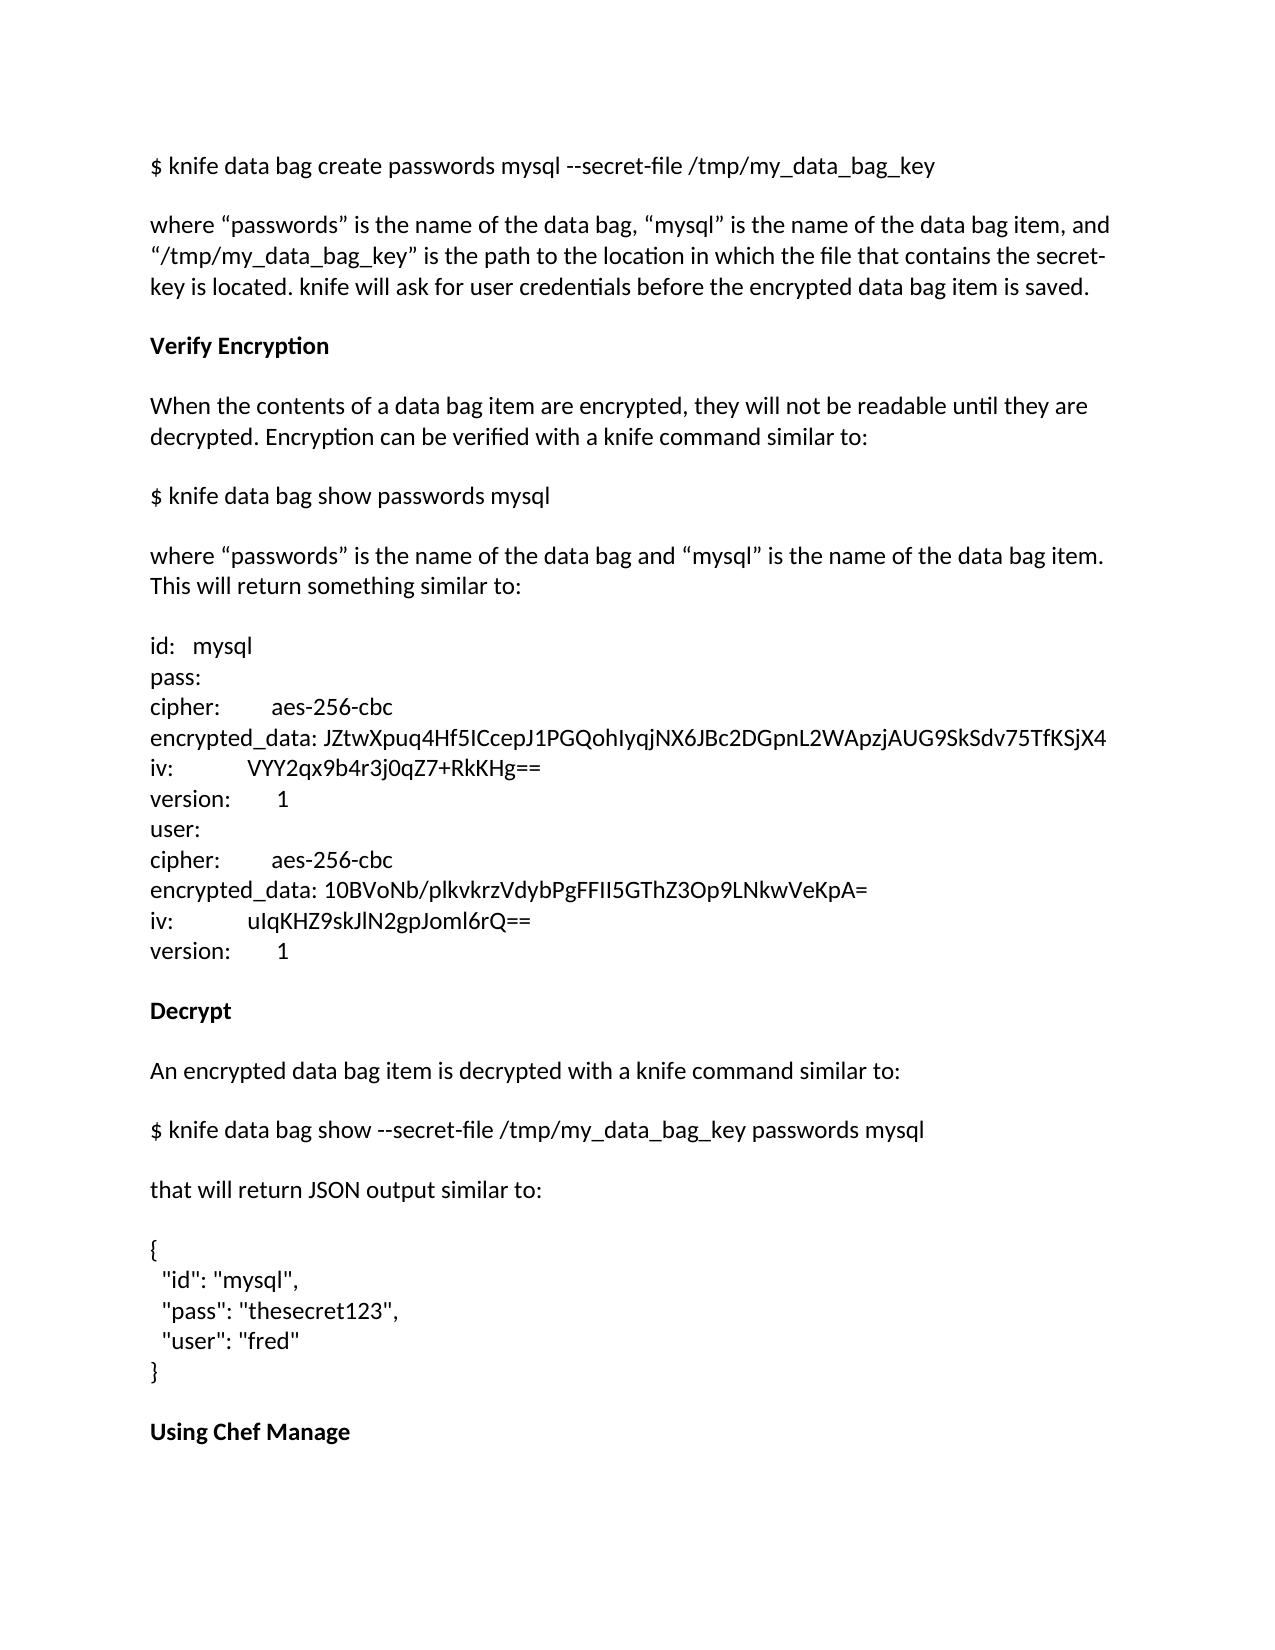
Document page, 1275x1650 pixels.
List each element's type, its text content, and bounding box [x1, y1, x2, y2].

text encrypted_data: JZtwXpuq4Hf5ICcepJ1PGQohIyqjNX6JBc2DGpnL2WApzjAUG9SkSdv75TfKSjX4 [150, 722, 1125, 752]
text $ knife data bag show passwords mysql [150, 480, 1125, 511]
text cipher: aes-256-cbc [150, 691, 1125, 722]
text { [150, 1234, 1125, 1264]
text Decrypt [150, 995, 1125, 1026]
text $ knife data bag create passwords mysql --secret-file /tmp/my_data_bag_key [150, 150, 1125, 181]
text encrypted_data: 10BVoNb/plkvkrzVdybPgFFII5GThZ3Op9LNkwVeKpA= [150, 874, 1125, 905]
text version: 1 [150, 935, 1125, 966]
text iv: uIqKHZ9skJlN2gpJoml6rQ== [150, 905, 1125, 935]
text cipher: aes-256-cbc [150, 844, 1125, 874]
text "pass": "thesecret123", [150, 1295, 1125, 1325]
text $ knife data bag show --secret-file /tmp/my_data_bag_key passwords mysql [150, 1114, 1125, 1145]
text where “passwords” is the name of the data bag and “mysql” is the name of the data bag item. This will return something similar to: [150, 540, 1125, 601]
text When the contents of a data bag item are encrypted, they will not be readable until they are decrypted. Encryption can be verified with a knife command similar to: [150, 390, 1125, 451]
text } [150, 1356, 1125, 1386]
text where “passwords” is the name of the data bag, “mysql” is the name of the data bag item, and “/tmp/my_data_bag_key” is the path to the location in which the file that contains the secret-key is located. knife will ask for user credentials before the encrypted data bag item is saved. [150, 210, 1125, 301]
text An encrypted data bag item is decrypted with a knife command similar to: [150, 1055, 1125, 1085]
text that will return JSON output similar to: [150, 1174, 1125, 1205]
text Using Chef Manage [150, 1416, 1125, 1446]
text id: mysql [150, 630, 1125, 661]
text "user": "fred" [150, 1325, 1125, 1356]
text iv: VYY2qx9b4r3j0qZ7+RkKHg== [150, 752, 1125, 783]
text version: 1 [150, 783, 1125, 813]
text pass: [150, 661, 1125, 691]
text Verify Encryption [150, 330, 1125, 361]
text "id": "mysql", [150, 1264, 1125, 1295]
text user: [150, 813, 1125, 844]
